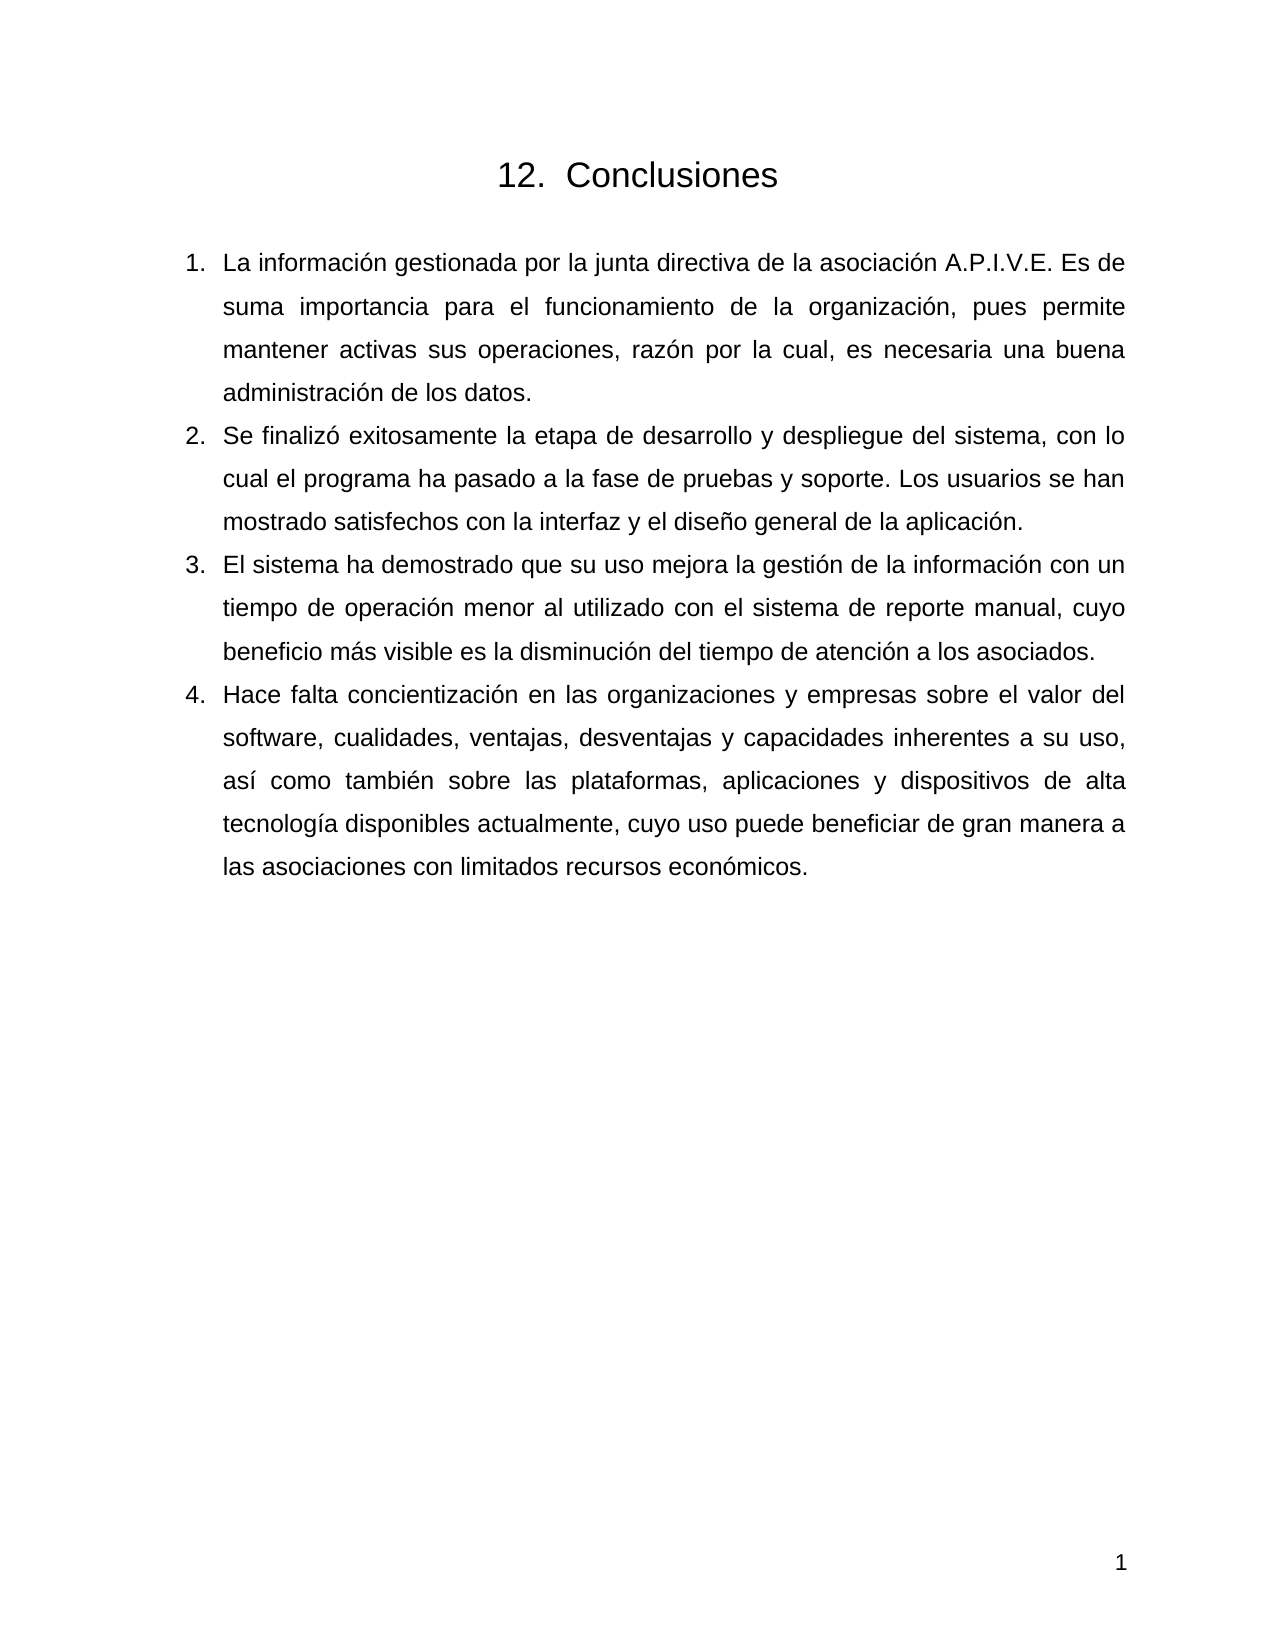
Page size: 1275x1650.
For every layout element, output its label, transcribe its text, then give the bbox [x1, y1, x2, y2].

list El sistema ha demostrado que su uso mejora la gestión de la información con un tiempo de operación menor al utilizado con el sistema de reporte manual, cuyo beneficio más visible es la disminución del tiempo de atención a los asociados. [185, 550, 1127, 665]
list Hace falta concientización en las organizaciones y empresas sobre el valor del software, cualidades, ventajas, desventajas y capacidades inherentes a su uso, así como también sobre las plataformas, aplicaciones y dispositivos de alta tecnología disponibles actualmente, cuyo uso puede beneficiar de gran manera a las asociaciones con limitados recursos económicos. [185, 679, 1127, 881]
list La información gestionada por la junta directiva de la asociación A.P.I.V.E. Es de suma importancia para el funcionamiento de la organización, pues permite mantener activas sus operaciones, razón por la cual, es necesaria una buena administración de los datos. [185, 248, 1127, 406]
list Se finalizó exitosamente la etapa de desarrollo y despliegue del sistema, con lo cual el programa ha pasado a la fase de pruebas y soporte. Los usuarios se han mostrado satisfechos con la interfaz y el diseño general de la aplicación. [185, 421, 1127, 536]
text 12. Conclusiones [148, 154, 1127, 195]
